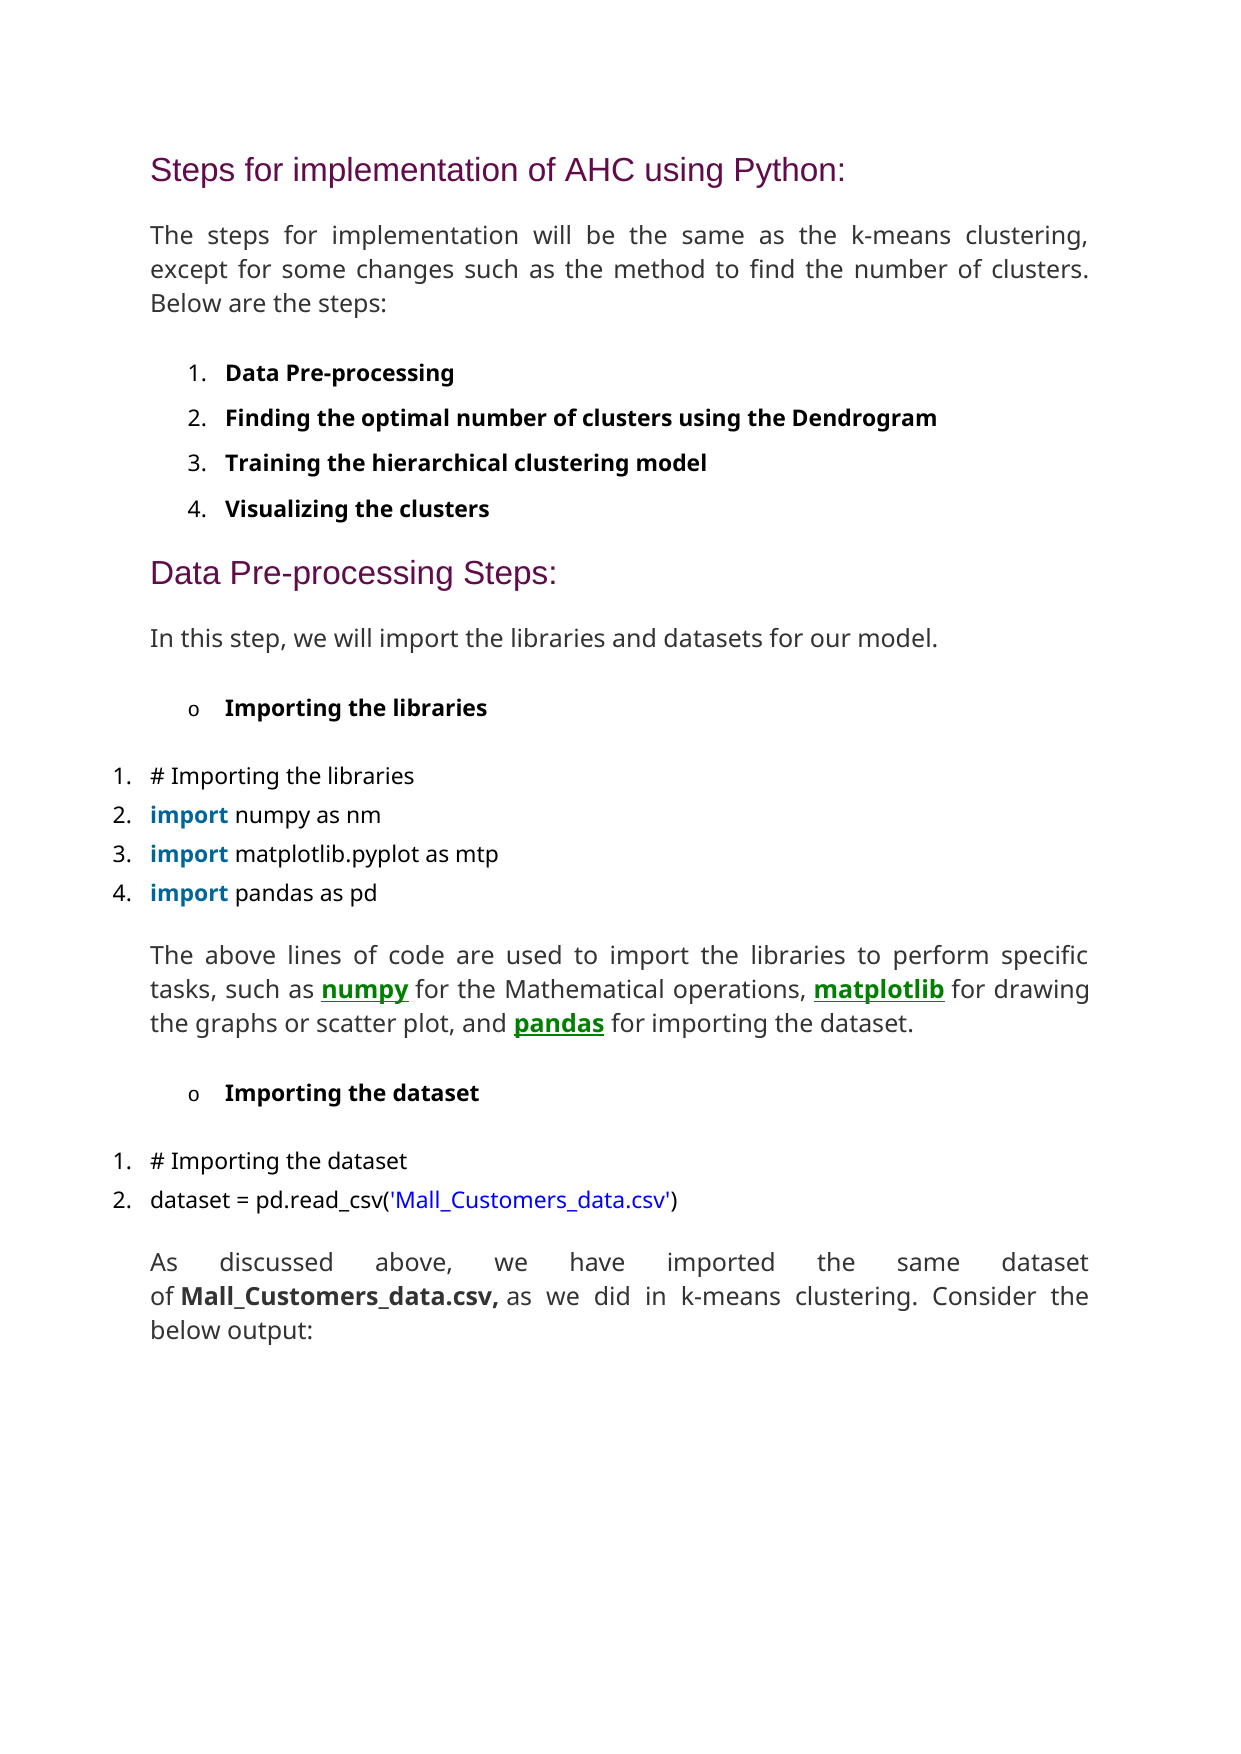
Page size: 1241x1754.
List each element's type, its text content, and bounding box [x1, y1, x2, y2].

list dataset = pd.read_csv('Mall_Customers_data.csv') [112, 1176, 1090, 1215]
subtitle Data Pre-processing Steps: [150, 553, 1090, 592]
list Finding the optimal number of clusters using the Dendrogram [187, 394, 1090, 433]
list Data Pre-processing [187, 349, 1090, 388]
list # Importing the libraries [112, 752, 1090, 791]
list Importing the dataset [187, 1069, 1090, 1108]
text The above lines of code are used to import the libraries to perform specific tasks, such as numpy for the Mathematical operations, matplotlib for drawing the graphs or scatter plot, and pandas for importing the dataset. [150, 938, 1090, 1040]
text As discussed above, we have imported the same dataset of Mall_Customers_data.csv, as we did in k-means clustering. Consider the below output: [150, 1244, 1090, 1347]
list # Importing the dataset [112, 1137, 1090, 1176]
list import numpy as nm [112, 791, 1090, 830]
list Training the hierarchical clustering model [187, 439, 1090, 479]
subtitle Steps for implementation of AHC using Python: [150, 150, 1090, 188]
text In this step, we will import the libraries and datasets for our model. [150, 621, 1090, 655]
list Importing the libraries [187, 684, 1090, 723]
list import pandas as pd [112, 869, 1090, 908]
text The steps for implementation will be the same as the k-means clustering, except for some changes such as the method to find the number of clusters. Below are the steps: [150, 218, 1090, 320]
list import matplotlib.pyplot as mtp [112, 830, 1090, 869]
list Visualizing the clusters [187, 485, 1090, 524]
